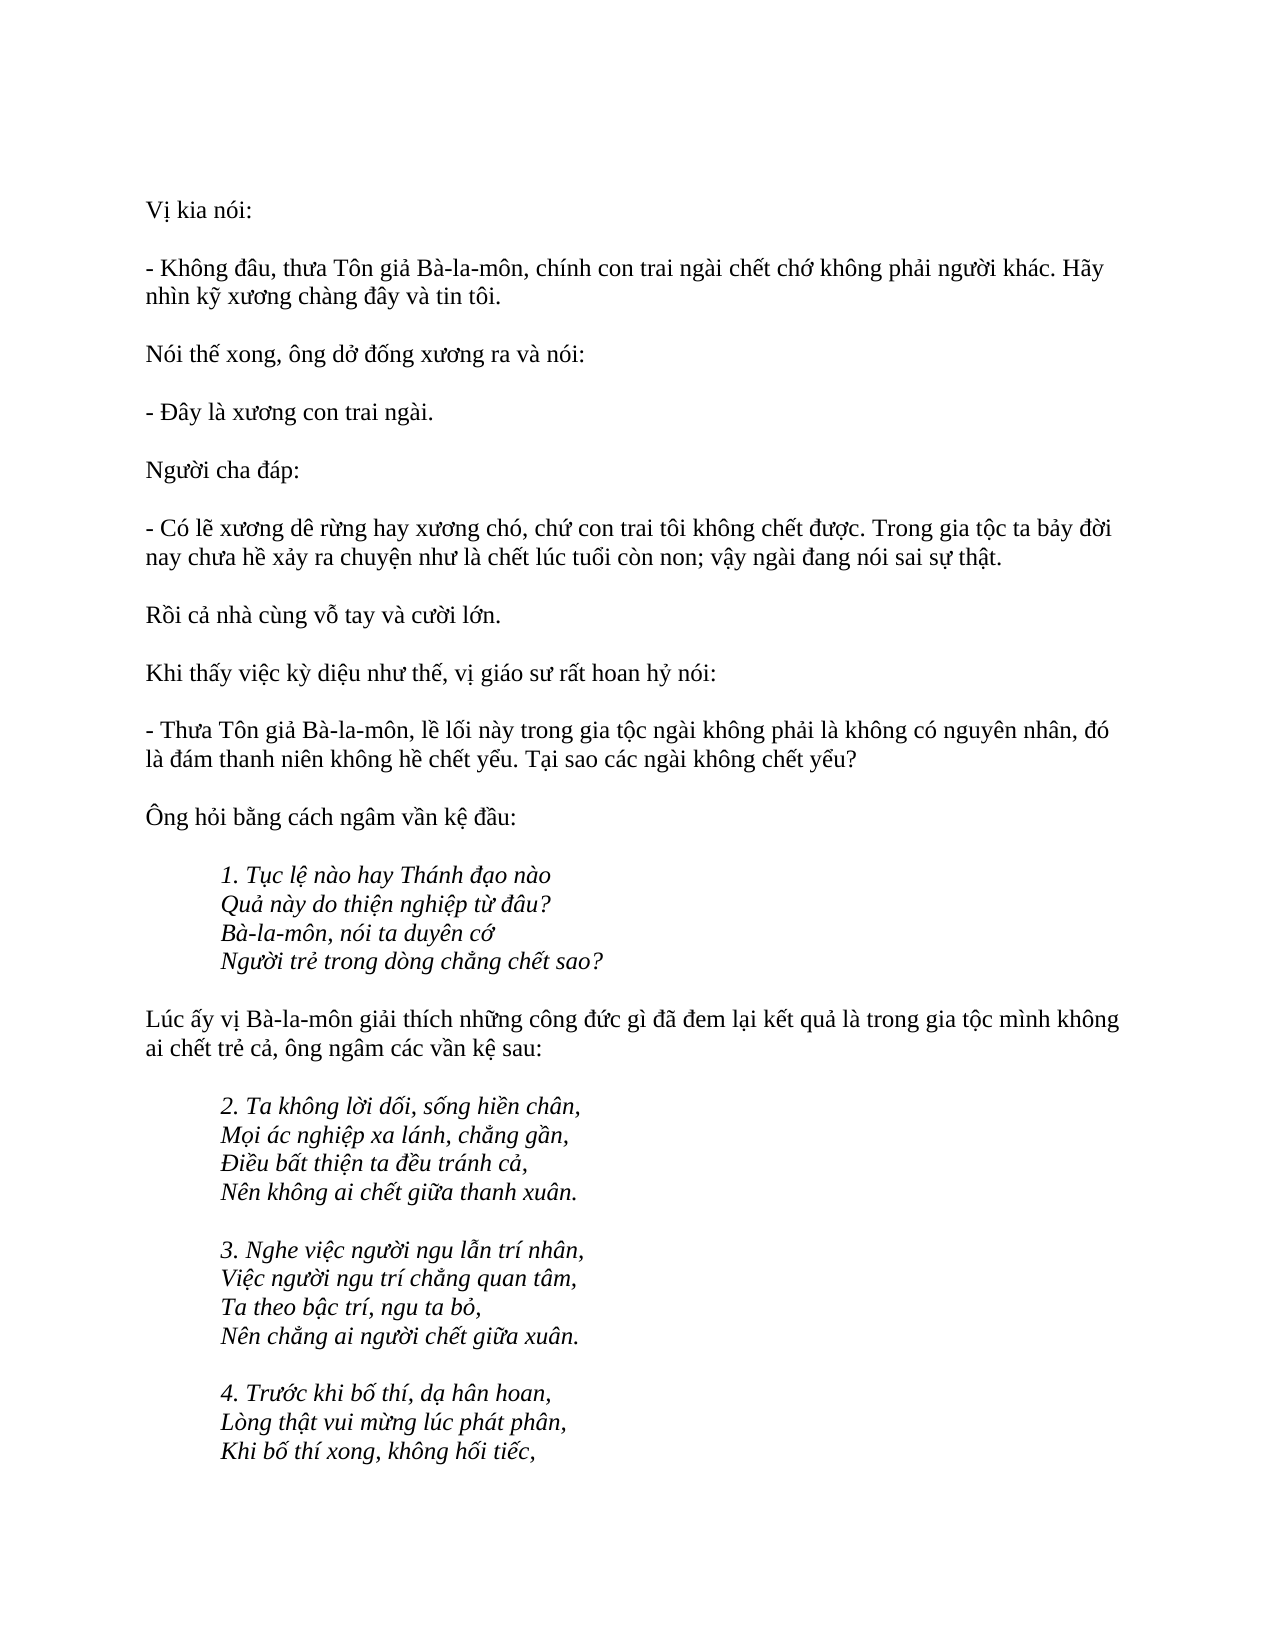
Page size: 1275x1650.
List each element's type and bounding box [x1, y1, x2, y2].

table_header [130, 150, 1145, 1480]
